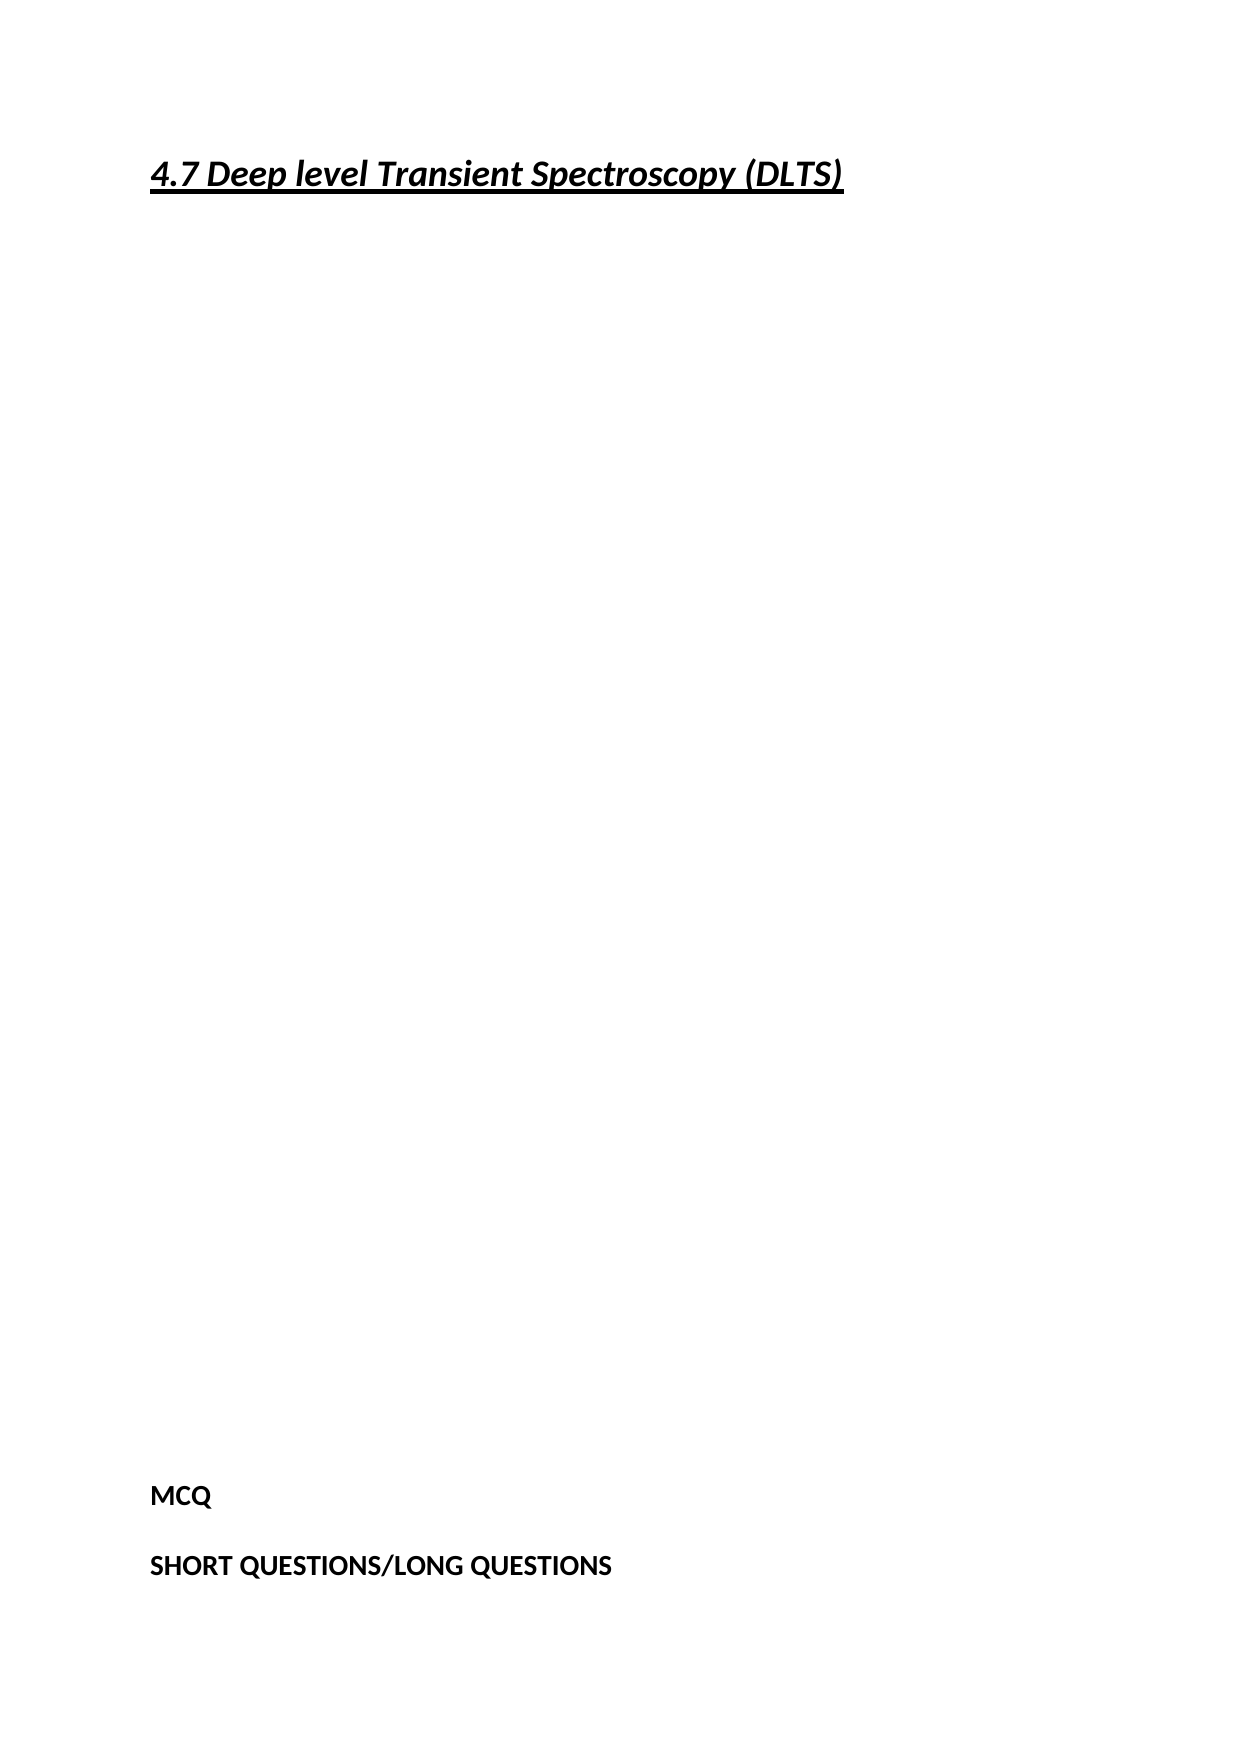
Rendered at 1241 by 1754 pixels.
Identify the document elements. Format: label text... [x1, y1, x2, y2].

text SHORT QUESTIONS/LONG QUESTIONS [150, 1547, 1090, 1583]
text MCQ [150, 1477, 1090, 1512]
text 4.7 Deep level Transient Spectroscopy (DLTS) [150, 150, 1090, 196]
